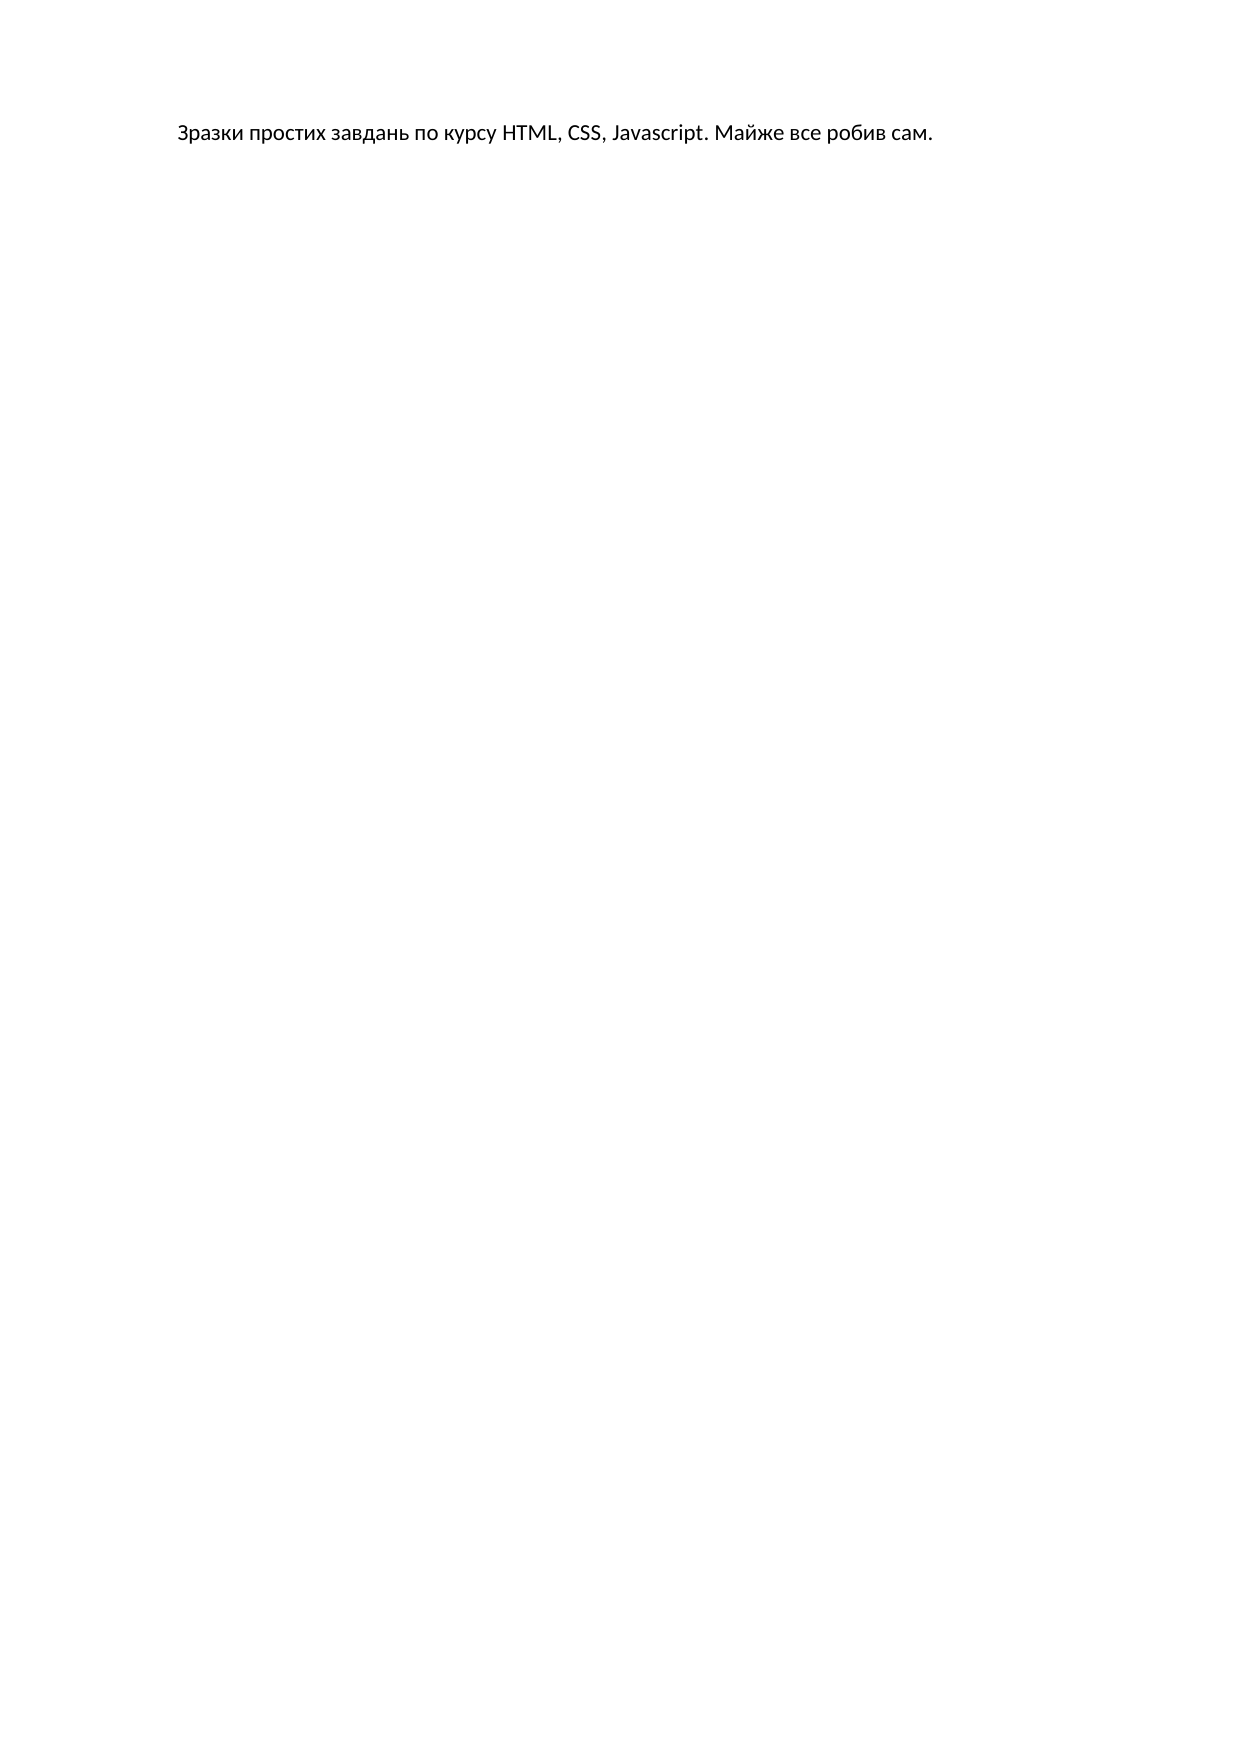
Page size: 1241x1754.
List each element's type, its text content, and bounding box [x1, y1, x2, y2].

text Зразки простих завдань по курсу HTML, CSS, Javascript. Майже все робив сам. [177, 118, 1152, 146]
